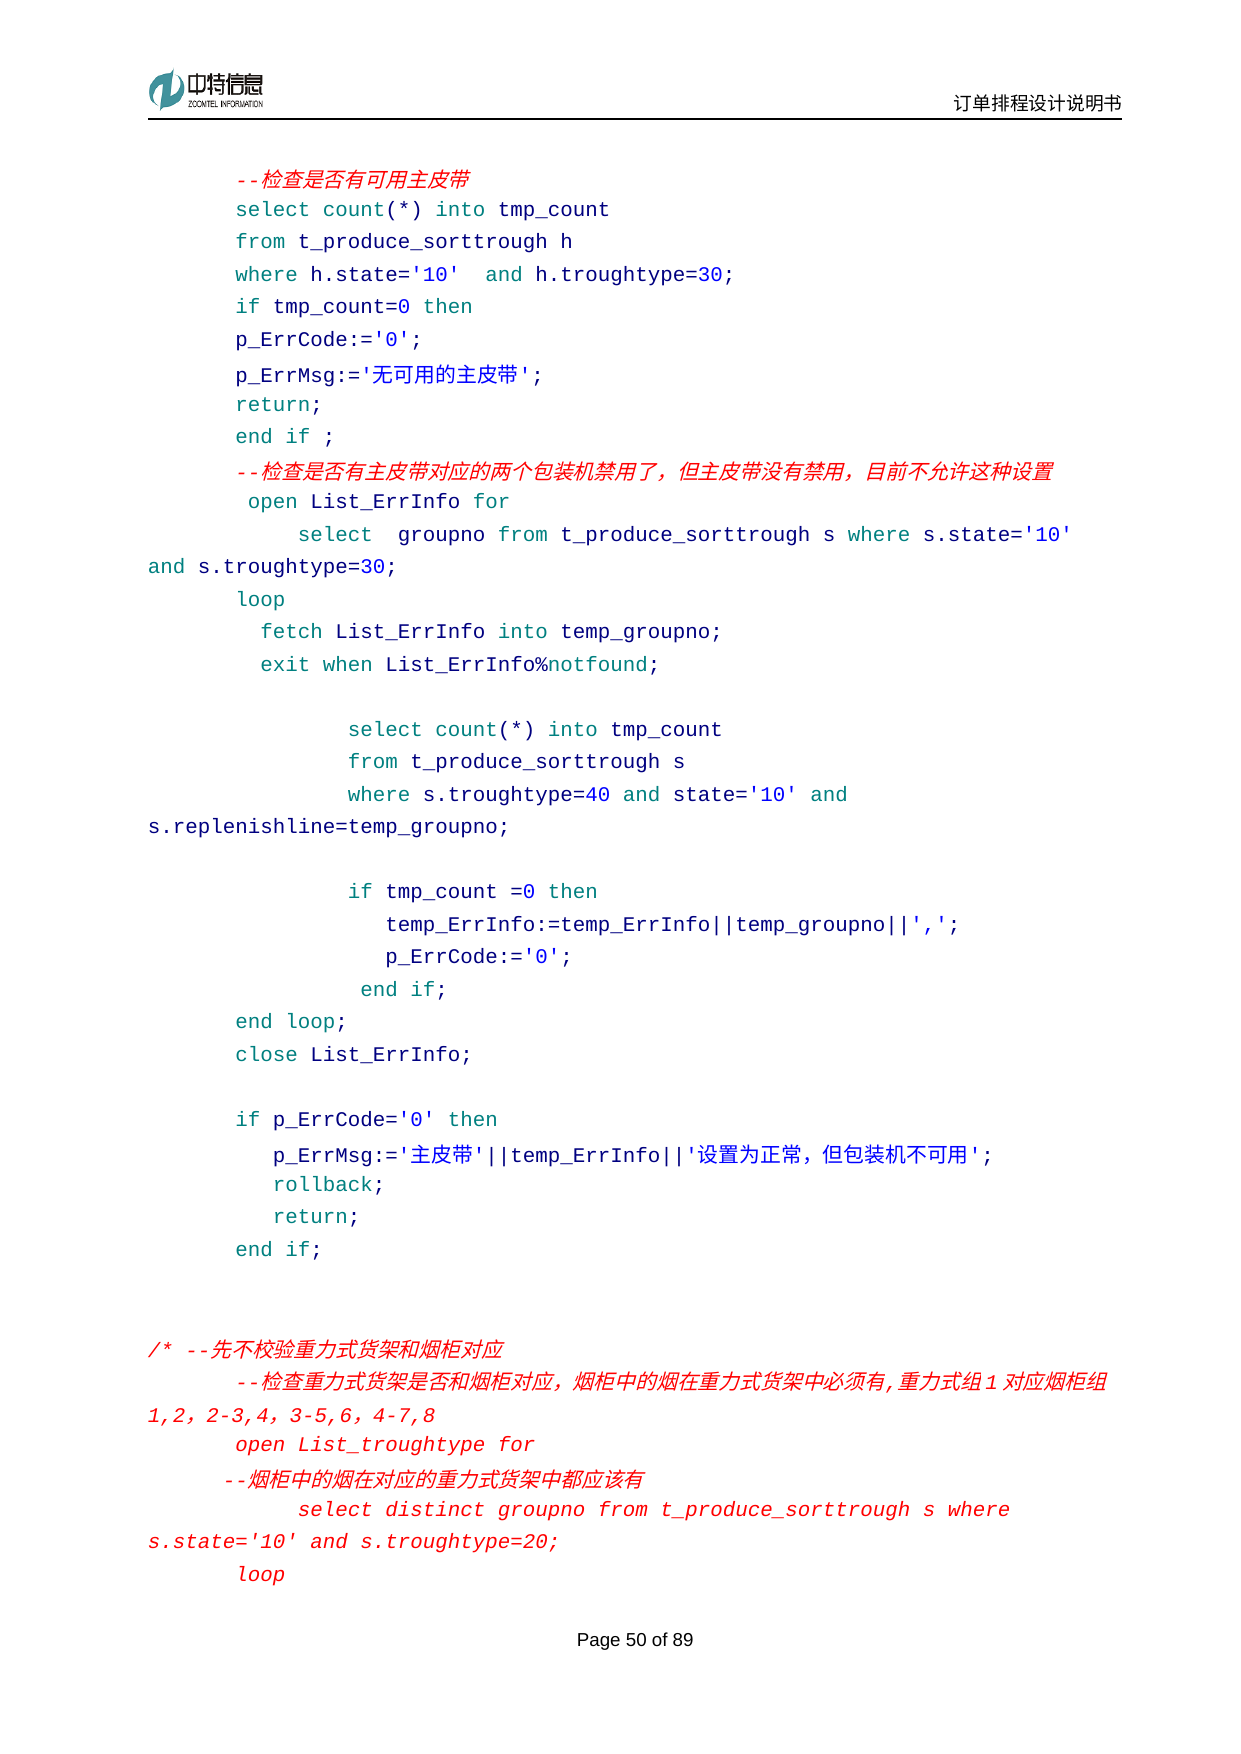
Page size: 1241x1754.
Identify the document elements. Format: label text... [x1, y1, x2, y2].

text close List_ErrInfo; [148, 1039, 1122, 1072]
text if p_ErrCode='0' then [148, 1104, 1122, 1137]
text loop [148, 1559, 1122, 1592]
text fetch List_ErrInfo into temp_groupno; [148, 617, 1122, 649]
text p_ErrCode:='0'; [148, 324, 1122, 357]
text from t_produce_sorttrough h [148, 227, 1122, 259]
text end loop; [148, 1007, 1122, 1039]
text where h.state='10' and h.troughtype=30; [148, 259, 1122, 292]
text select distinct groupno from t_produce_sorttrough s where s.state='10' and s.troughtype=20; [148, 1494, 1122, 1559]
text open List_ErrInfo for [148, 487, 1122, 519]
text end if ; [148, 422, 1122, 454]
text return; [148, 389, 1122, 422]
picture [146, 67, 266, 111]
text loop [148, 584, 1122, 617]
text --检查是否有主皮带对应的两个包装机禁用了，但主皮带没有禁用，目前不允许这种设置 [148, 454, 1122, 487]
text --检查重力式货架是否和烟柜对应，烟柜中的烟在重力式货架中必须有,重力式组1对应烟柜组1,2，2-3,4，3-5,6，4-7,8 [148, 1364, 1122, 1429]
text temp_ErrInfo:=temp_ErrInfo||temp_groupno||','; [148, 909, 1122, 942]
text select groupno from t_produce_sorttrough s where s.state='10' and s.troughtype=30; [148, 519, 1122, 584]
text return; [148, 1202, 1122, 1234]
text if tmp_count =0 then [148, 877, 1122, 909]
text /* --先不校验重力式货架和烟柜对应 [148, 1332, 1122, 1364]
text --检查是否有可用主皮带 [148, 162, 1122, 194]
text select count(*) into tmp_count [148, 714, 1122, 747]
text p_ErrCode:='0'; [148, 942, 1122, 974]
text rollback; [148, 1169, 1122, 1202]
text p_ErrMsg:='无可用的主皮带'; [148, 357, 1122, 389]
text p_ErrMsg:='主皮带'||temp_ErrInfo||'设置为正常，但包装机不可用'; [148, 1137, 1122, 1169]
text from t_produce_sorttrough s [148, 747, 1122, 779]
text open List_troughtype for [148, 1429, 1122, 1462]
text if tmp_count=0 then [148, 292, 1122, 324]
text end if; [148, 974, 1122, 1007]
text --烟柜中的烟在对应的重力式货架中都应该有 [148, 1462, 1122, 1494]
text select count(*) into tmp_count [148, 194, 1122, 227]
text exit when List_ErrInfo%notfound; [148, 649, 1122, 682]
text where s.troughtype=40 and state='10' and s.replenishline=temp_groupno; [148, 779, 1122, 844]
text end if; [148, 1234, 1122, 1267]
